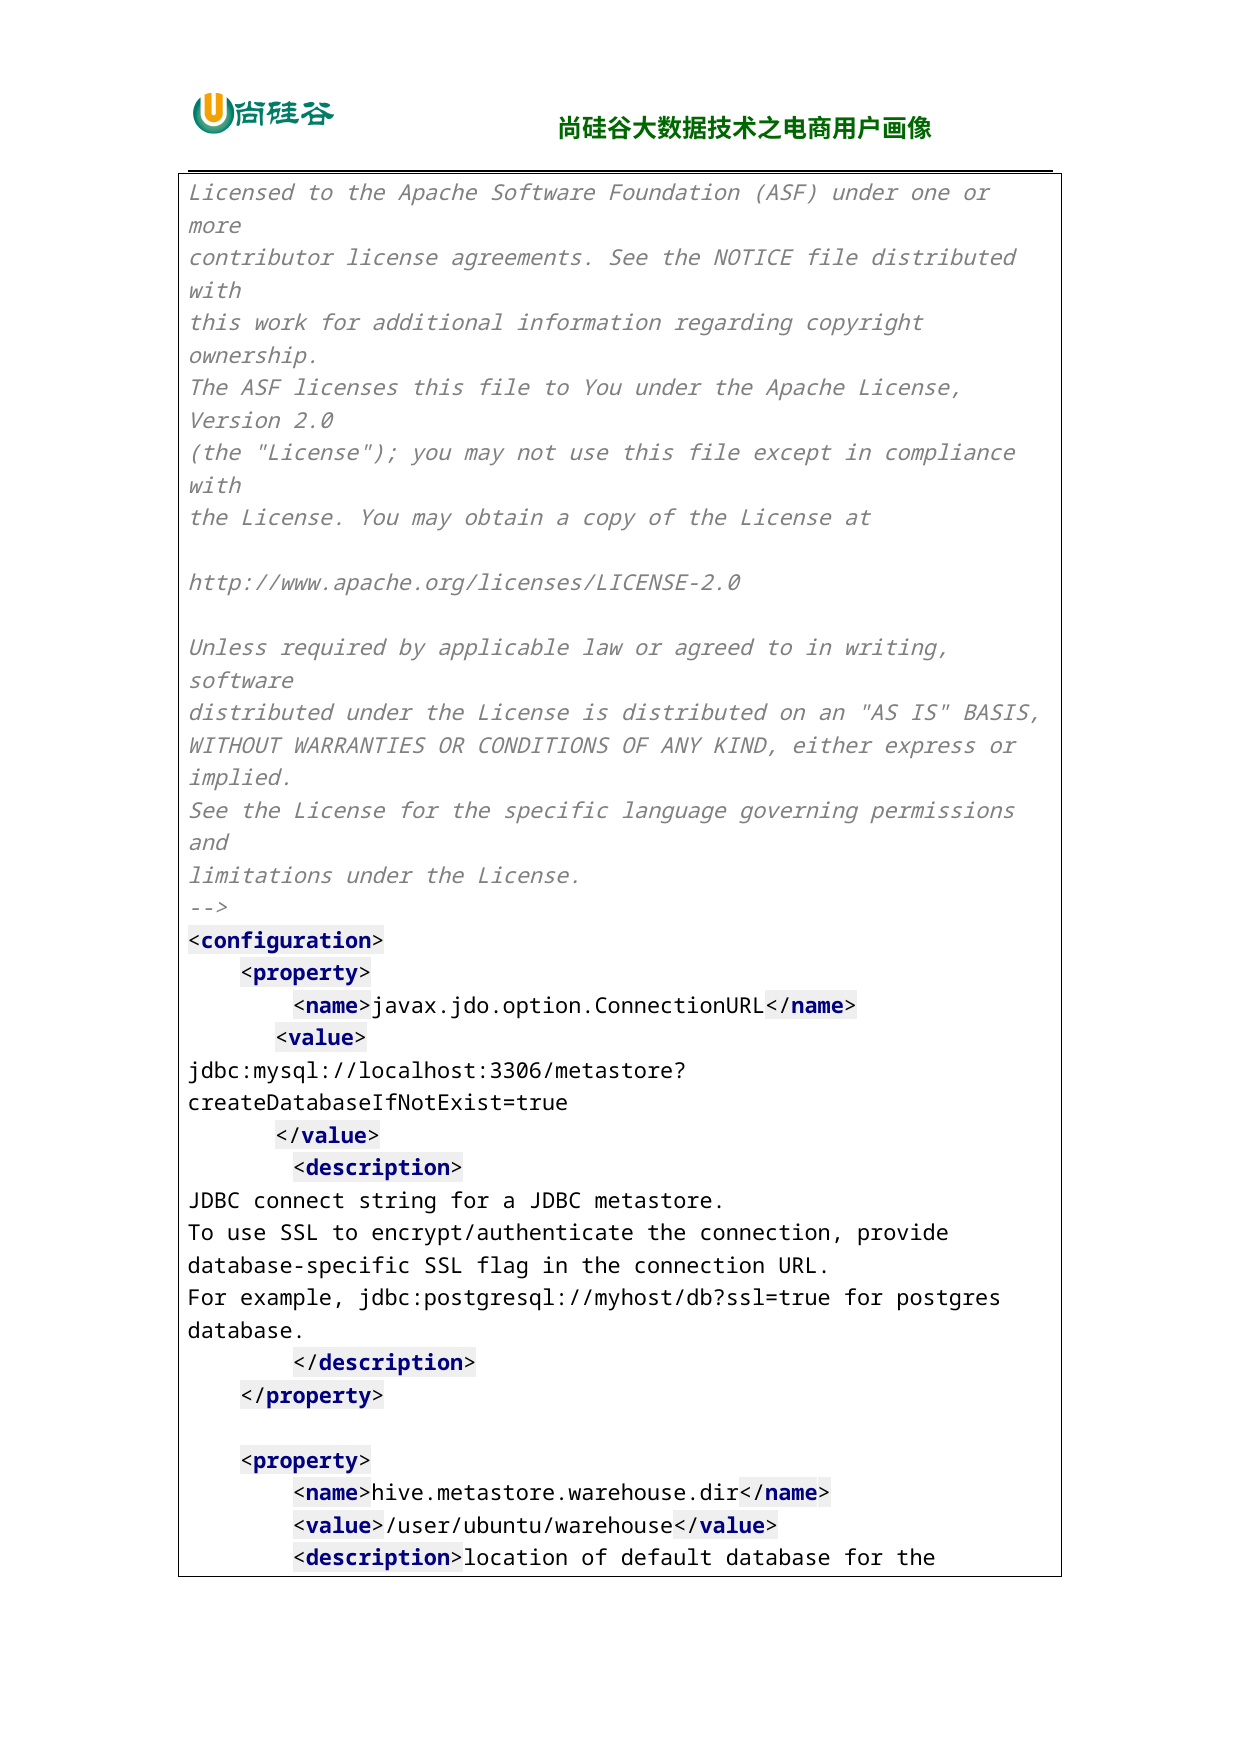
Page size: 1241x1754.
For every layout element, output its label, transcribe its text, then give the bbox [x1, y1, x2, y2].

text jdbc:mysql://localhost:3306/metastore?createDatabaseIfNotExist=true [187, 1053, 1053, 1118]
picture [187, 88, 338, 138]
text </value> <description> JDBC connect string for a JDBC metastore. To use SSL to encrypt/authenticate the connection, provide database-specific SSL flag in the connection URL. For example, jdbc:postgresql://myhost/db?ssl=true for postgres database. </description> </property> [187, 1118, 1053, 1408]
text <value> [187, 1021, 1053, 1053]
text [179, 174, 1061, 1021]
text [179, 1408, 1061, 1576]
